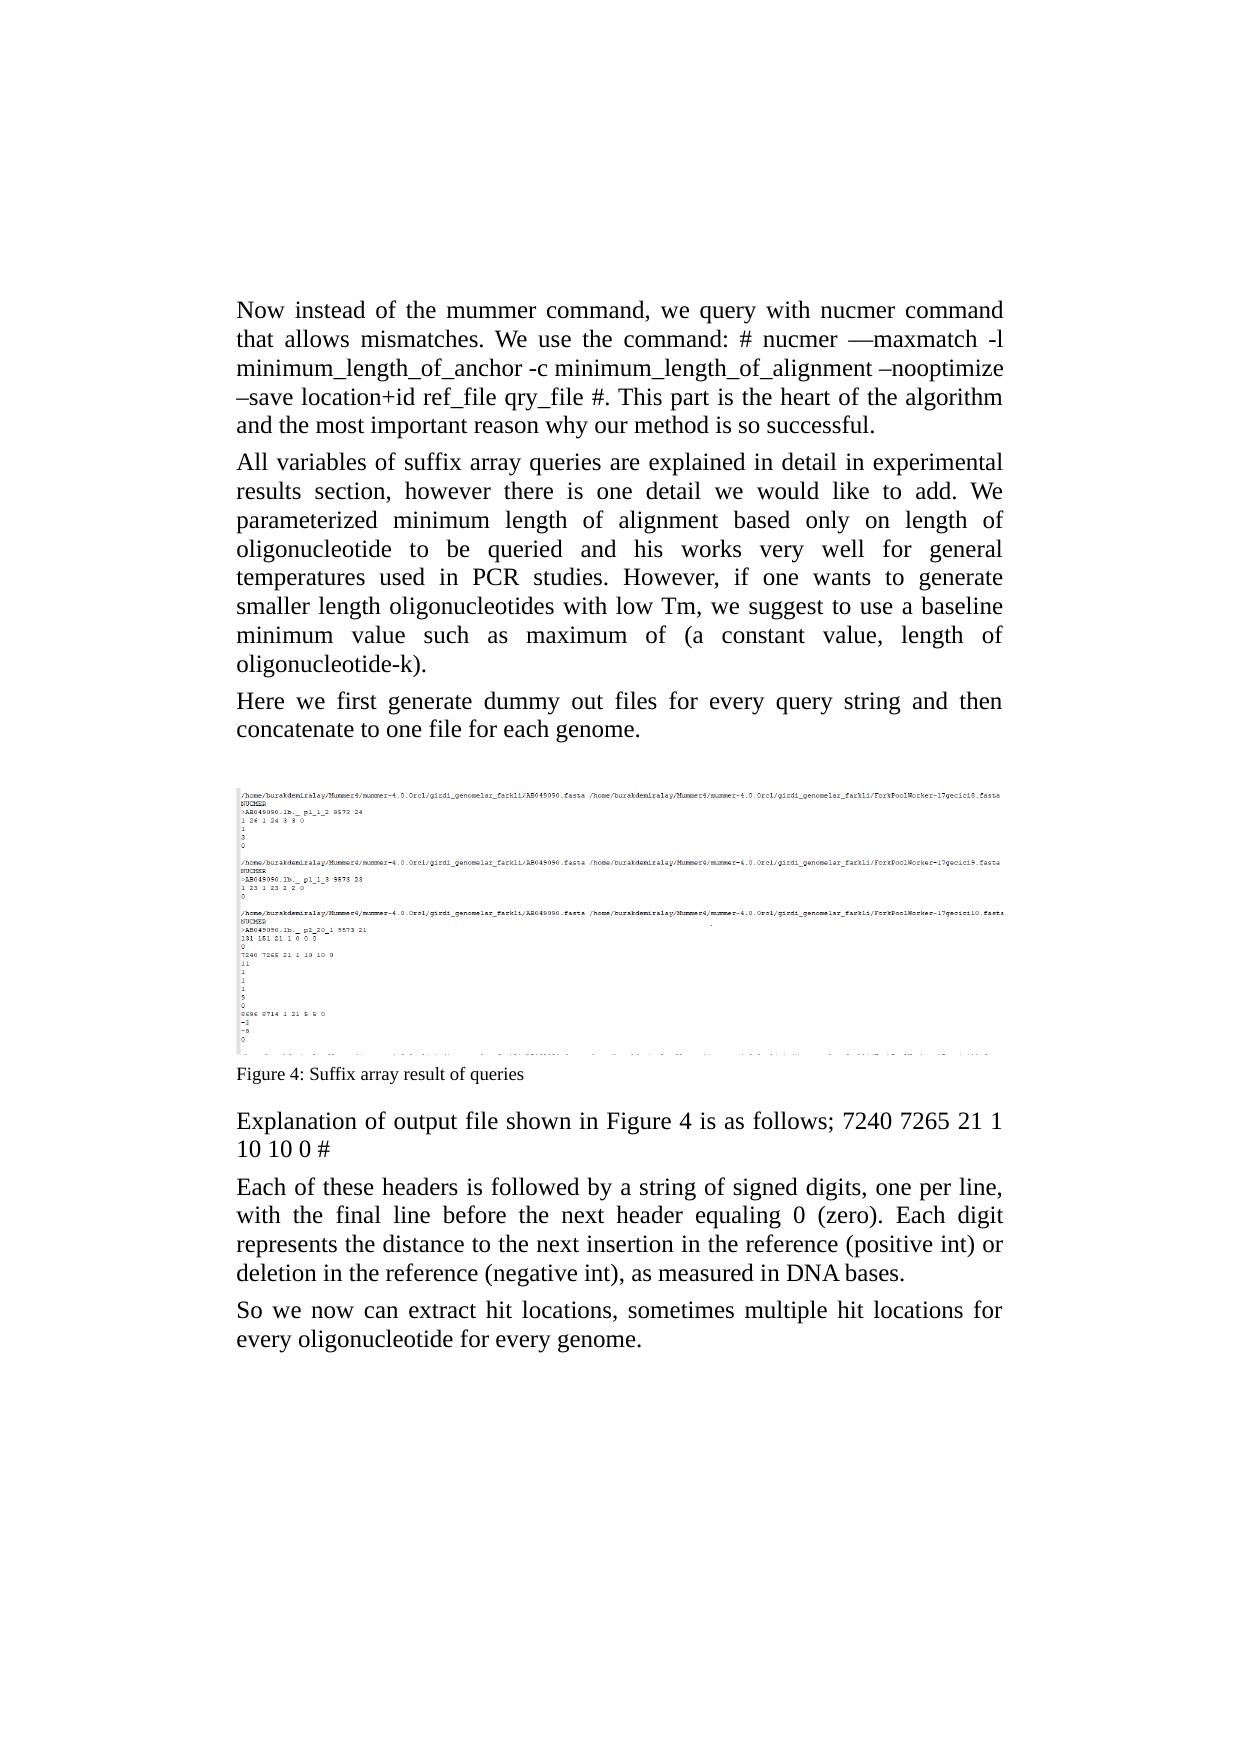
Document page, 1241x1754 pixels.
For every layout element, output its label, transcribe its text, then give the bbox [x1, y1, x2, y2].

text So we now can extract hit locations, sometimes multiple hit locations for every oligonucleotide for every genome. [236, 1295, 1004, 1352]
text Each of these headers is followed by a string of signed digits, one per line, with the final line before the next header equaling 0 (zero). Each digit represents the distance to the next insertion in the reference (positive int) or deletion in the reference (negative int), as measured in DNA bases. [236, 1172, 1004, 1287]
text Explanation of output file shown in Figure 4 is as follows; 7240 7265 21 1 10 10 0 # [236, 1106, 1004, 1163]
text All variables of suffix array queries are explained in detail in experimental results section, however there is one detail we would like to add. We parameterized minimum length of alignment based only on length of oligonucleotide to be queried and his works very well for general temperatures used in PCR studies. However, if one wants to generate smaller length oligonucleotides with low Tm, we suggest to use a baseline minimum value such as maximum of (a constant value, length of oligonucleotide-k). [236, 447, 1004, 677]
picture [236, 788, 1004, 1055]
text Figure 4: Suffix array result of queries [236, 1063, 1004, 1085]
text Now instead of the mummer command, we query with nucmer command that allows mismatches. We use the command: # nucmer —maxmatch -l minimum_length_of_anchor -c minimum_length_of_alignment –nooptimize –save location+id ref_file qry_file #. This part is the heart of the algorithm and the most important reason why our method is so successful. [236, 295, 1004, 439]
text Here we first generate dummy out files for every query string and then concatenate to one file for each genome. [236, 686, 1004, 743]
